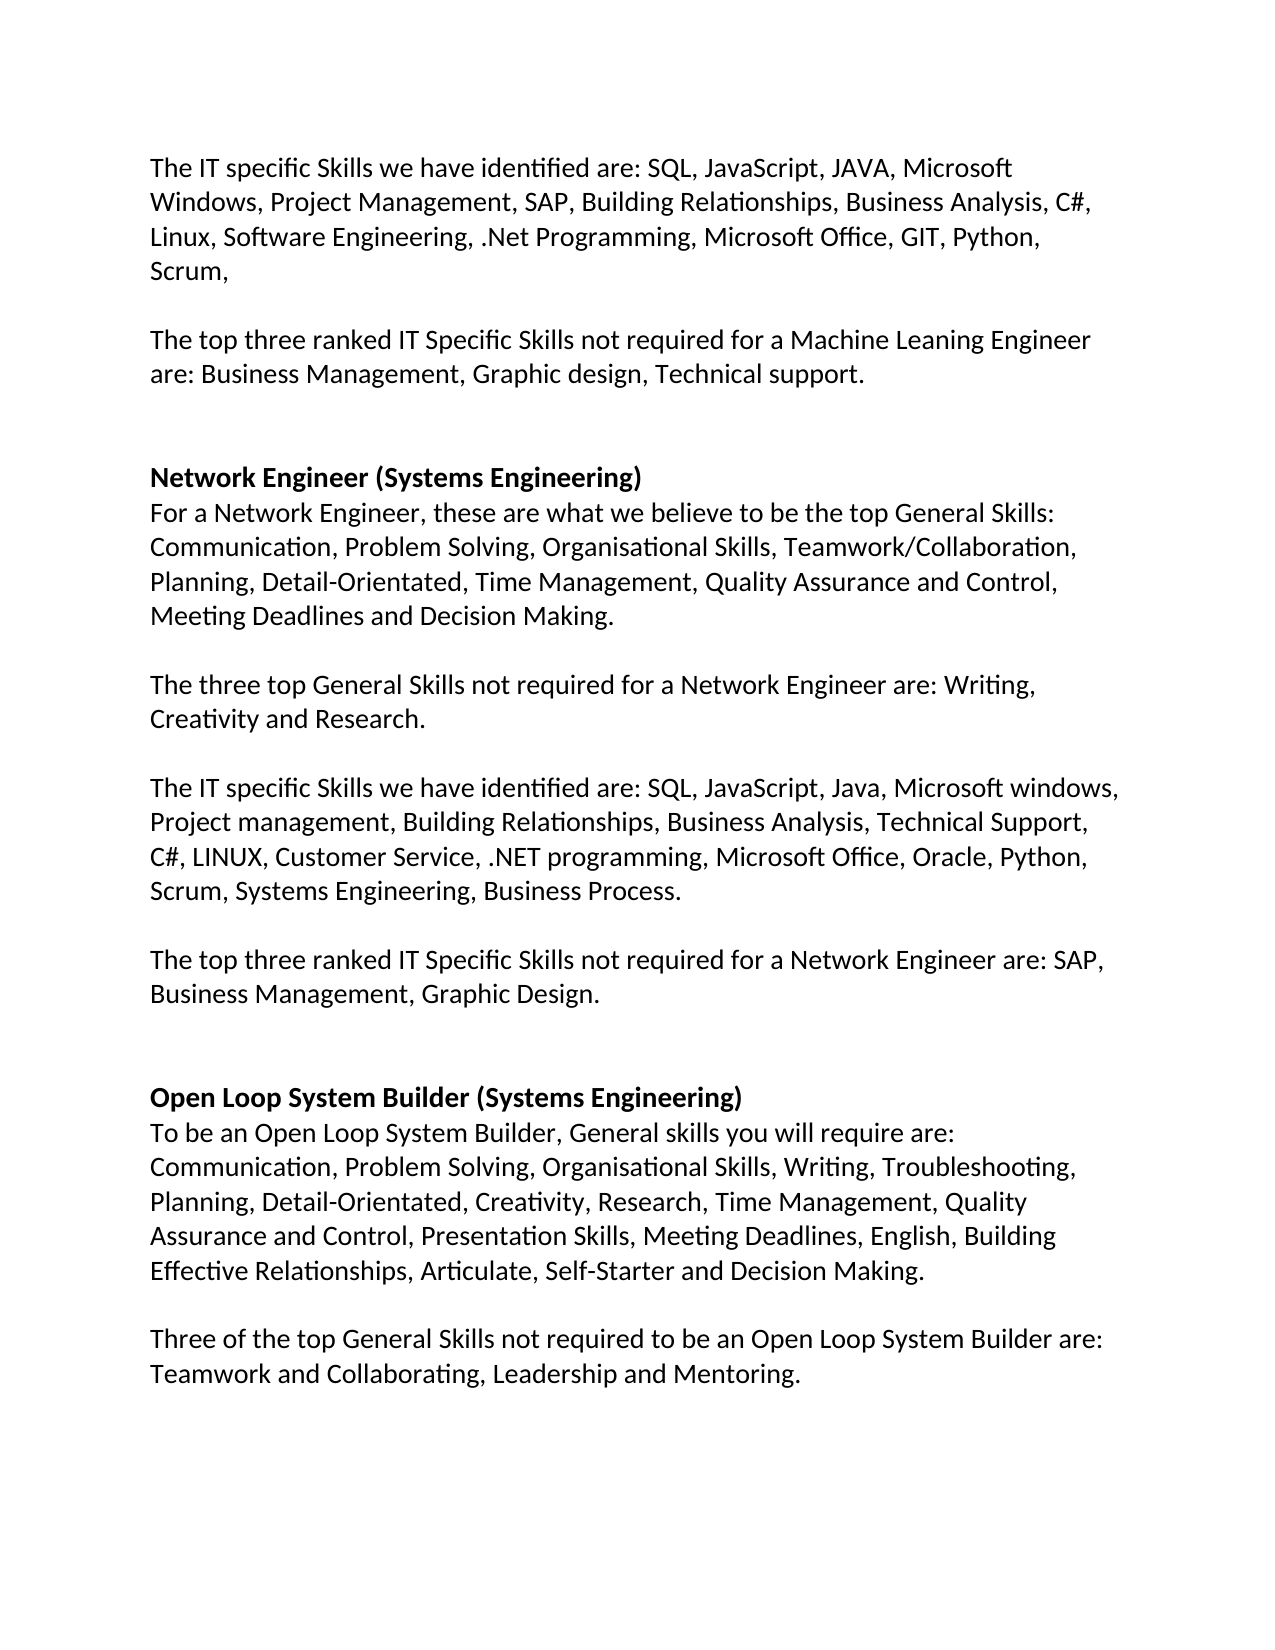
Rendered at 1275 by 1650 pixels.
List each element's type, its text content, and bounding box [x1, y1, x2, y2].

text Network Engineer (Systems Engineering) [150, 459, 1125, 495]
text The top three ranked IT Specific Skills not required for a Network Engineer are: SAP, Business Management, Graphic Design. [150, 942, 1125, 1011]
text Open Loop System Builder (Systems Engineering) [150, 1079, 1125, 1115]
text The IT specific Skills we have identified are: SQL, JavaScript, JAVA, Microsoft Windows, Project Management, SAP, Building Relationships, Business Analysis, C#, Linux, Software Engineering, .Net Programming, Microsoft Office, GIT, Python, Scrum, [150, 150, 1125, 287]
text The top three ranked IT Specific Skills not required for a Machine Leaning Engineer are: Business Management, Graphic design, Technical support. [150, 322, 1125, 391]
text For a Network Engineer, these are what we believe to be the top General Skills: Communication, Problem Solving, Organisational Skills, Teamwork/Collaboration, Planning, Detail-Orientated, Time Management, Quality Assurance and Control, Meeting Deadlines and Decision Making. [150, 495, 1125, 632]
text To be an Open Loop System Builder, General skills you will require are: Communication, Problem Solving, Organisational Skills, Writing, Troubleshooting, Planning, Detail-Orientated, Creativity, Research, Time Management, Quality Assurance and Control, Presentation Skills, Meeting Deadlines, English, Building Effective Relationships, Articulate, Self-Starter and Decision Making. [150, 1115, 1125, 1287]
text The three top General Skills not required for a Network Engineer are: Writing, Creativity and Research. [150, 667, 1125, 736]
text The IT specific Skills we have identified are: SQL, JavaScript, Java, Microsoft windows, Project management, Building Relationships, Business Analysis, Technical Support, C#, LINUX, Customer Service, .NET programming, Microsoft Office, Oracle, Python, Scrum, Systems Engineering, Business Process. [150, 770, 1125, 907]
text Three of the top General Skills not required to be an Open Loop System Builder are: Teamwork and Collaborating, Leadership and Mentoring. [150, 1321, 1125, 1390]
